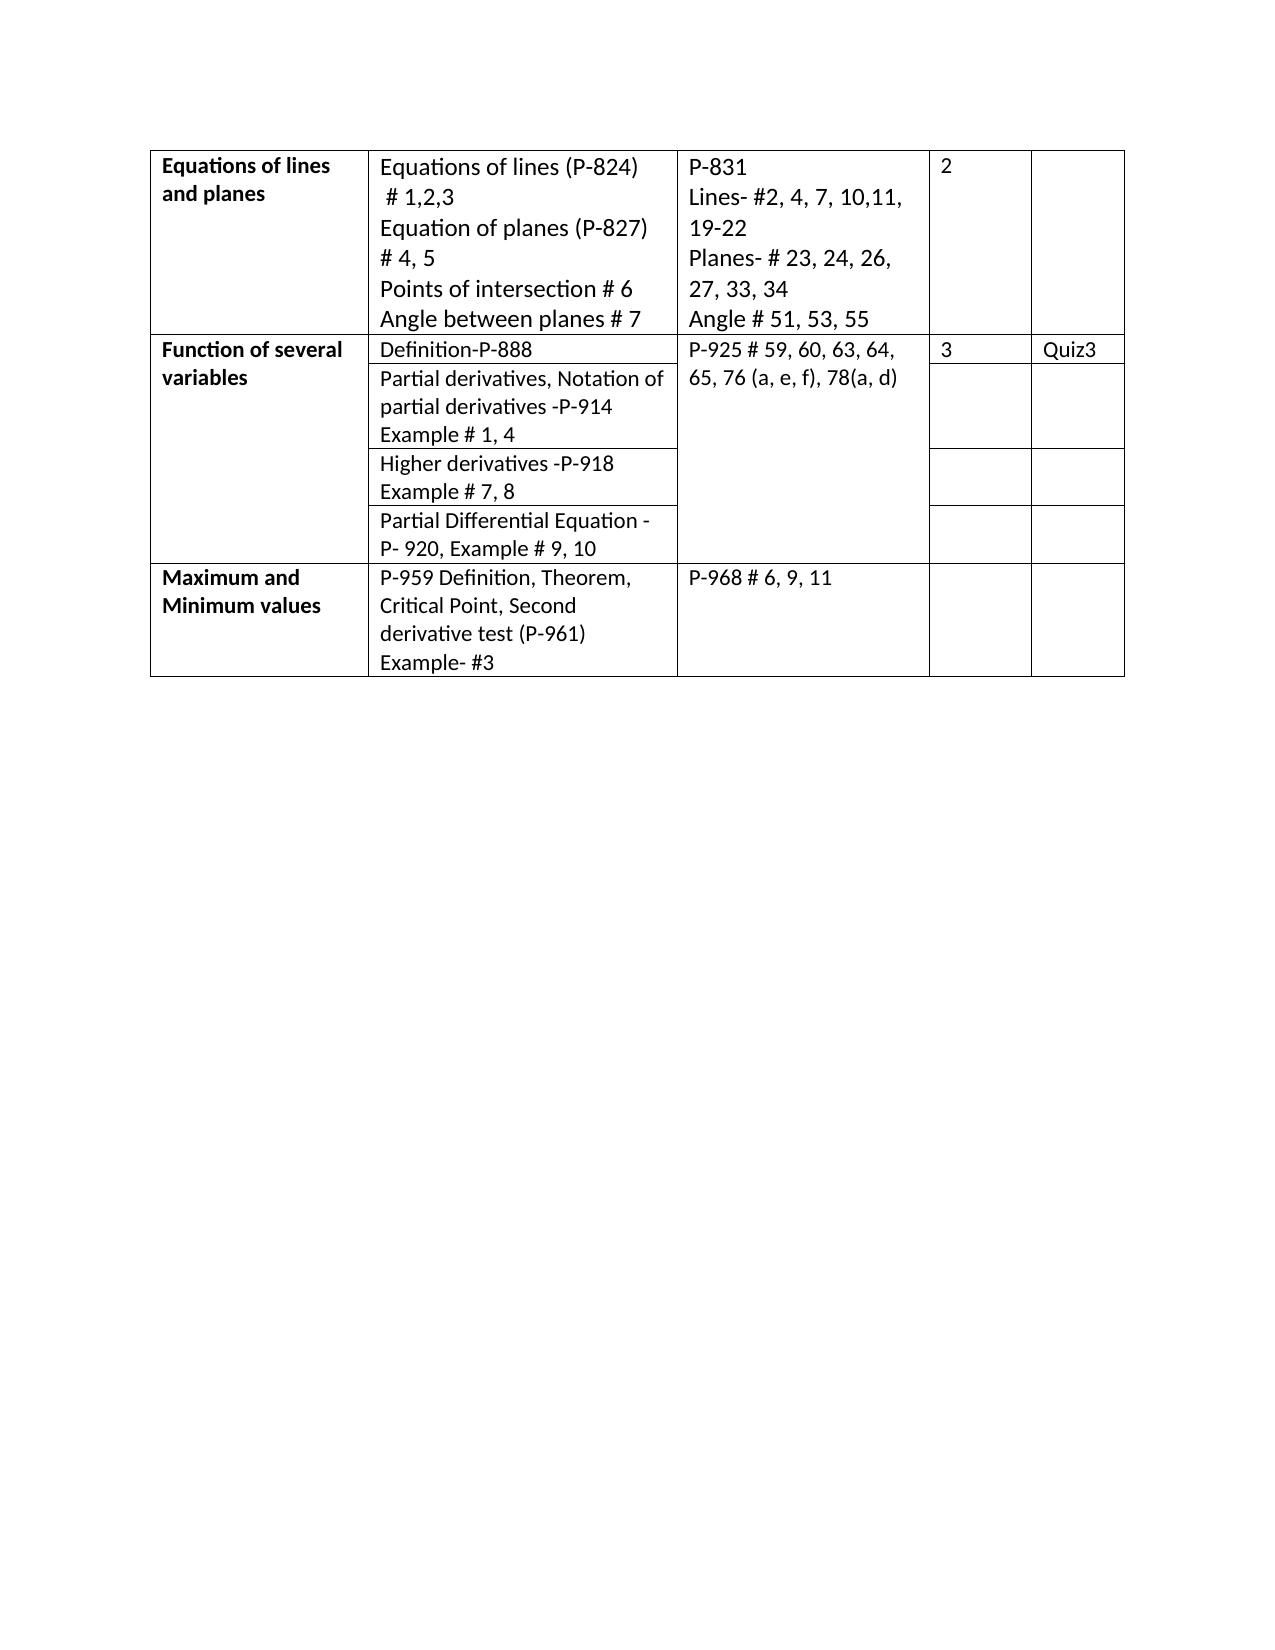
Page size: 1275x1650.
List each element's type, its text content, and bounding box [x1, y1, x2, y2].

table_cell [1032, 506, 1124, 562]
table_cell [930, 449, 1031, 505]
table_cell P-959 Definition, Theorem, Critical Point, Second derivative test (P-961) Example- #3 [369, 564, 677, 676]
table_cell [930, 564, 1031, 676]
table_cell Partial Differential Equation -P- 920, Example # 9, 10 [369, 506, 677, 562]
table_cell Partial derivatives, Notation of partial derivatives -P-914 Example # 1, 4 [369, 364, 677, 448]
table_cell [1032, 564, 1124, 676]
table_cell Definition-P-888 [369, 335, 677, 363]
table_cell [1032, 364, 1124, 448]
table_cell P-831 Lines- #2, 4, 7, 10,11, 19-22 Planes- # 23, 24, 26, 27, 33, 34 Angle # 51, 53, 55 [678, 151, 929, 334]
table_cell Equations of lines and planes [151, 151, 368, 334]
table_cell P-925 # 59, 60, 63, 64, 65, 76 (a, e, f), 78(a, d) [678, 335, 929, 562]
table_cell 3 [930, 335, 1031, 363]
table_cell [1032, 449, 1124, 505]
table_cell P-968 # 6, 9, 11 [678, 564, 929, 676]
table_cell Equations of lines (P-824) # 1,2,3 Equation of planes (P-827) # 4, 5 Points of intersection # 6 Angle between planes # 7 [369, 151, 677, 334]
table_cell Higher derivatives -P-918 Example # 7, 8 [369, 449, 677, 505]
table_cell Quiz3 [1032, 335, 1124, 363]
table_cell Maximum and Minimum values [151, 564, 368, 676]
table_cell [930, 364, 1031, 448]
table_cell [930, 506, 1031, 562]
table_cell [1032, 151, 1124, 334]
table_cell 2 [930, 151, 1031, 334]
table_cell Function of several variables [151, 335, 368, 562]
